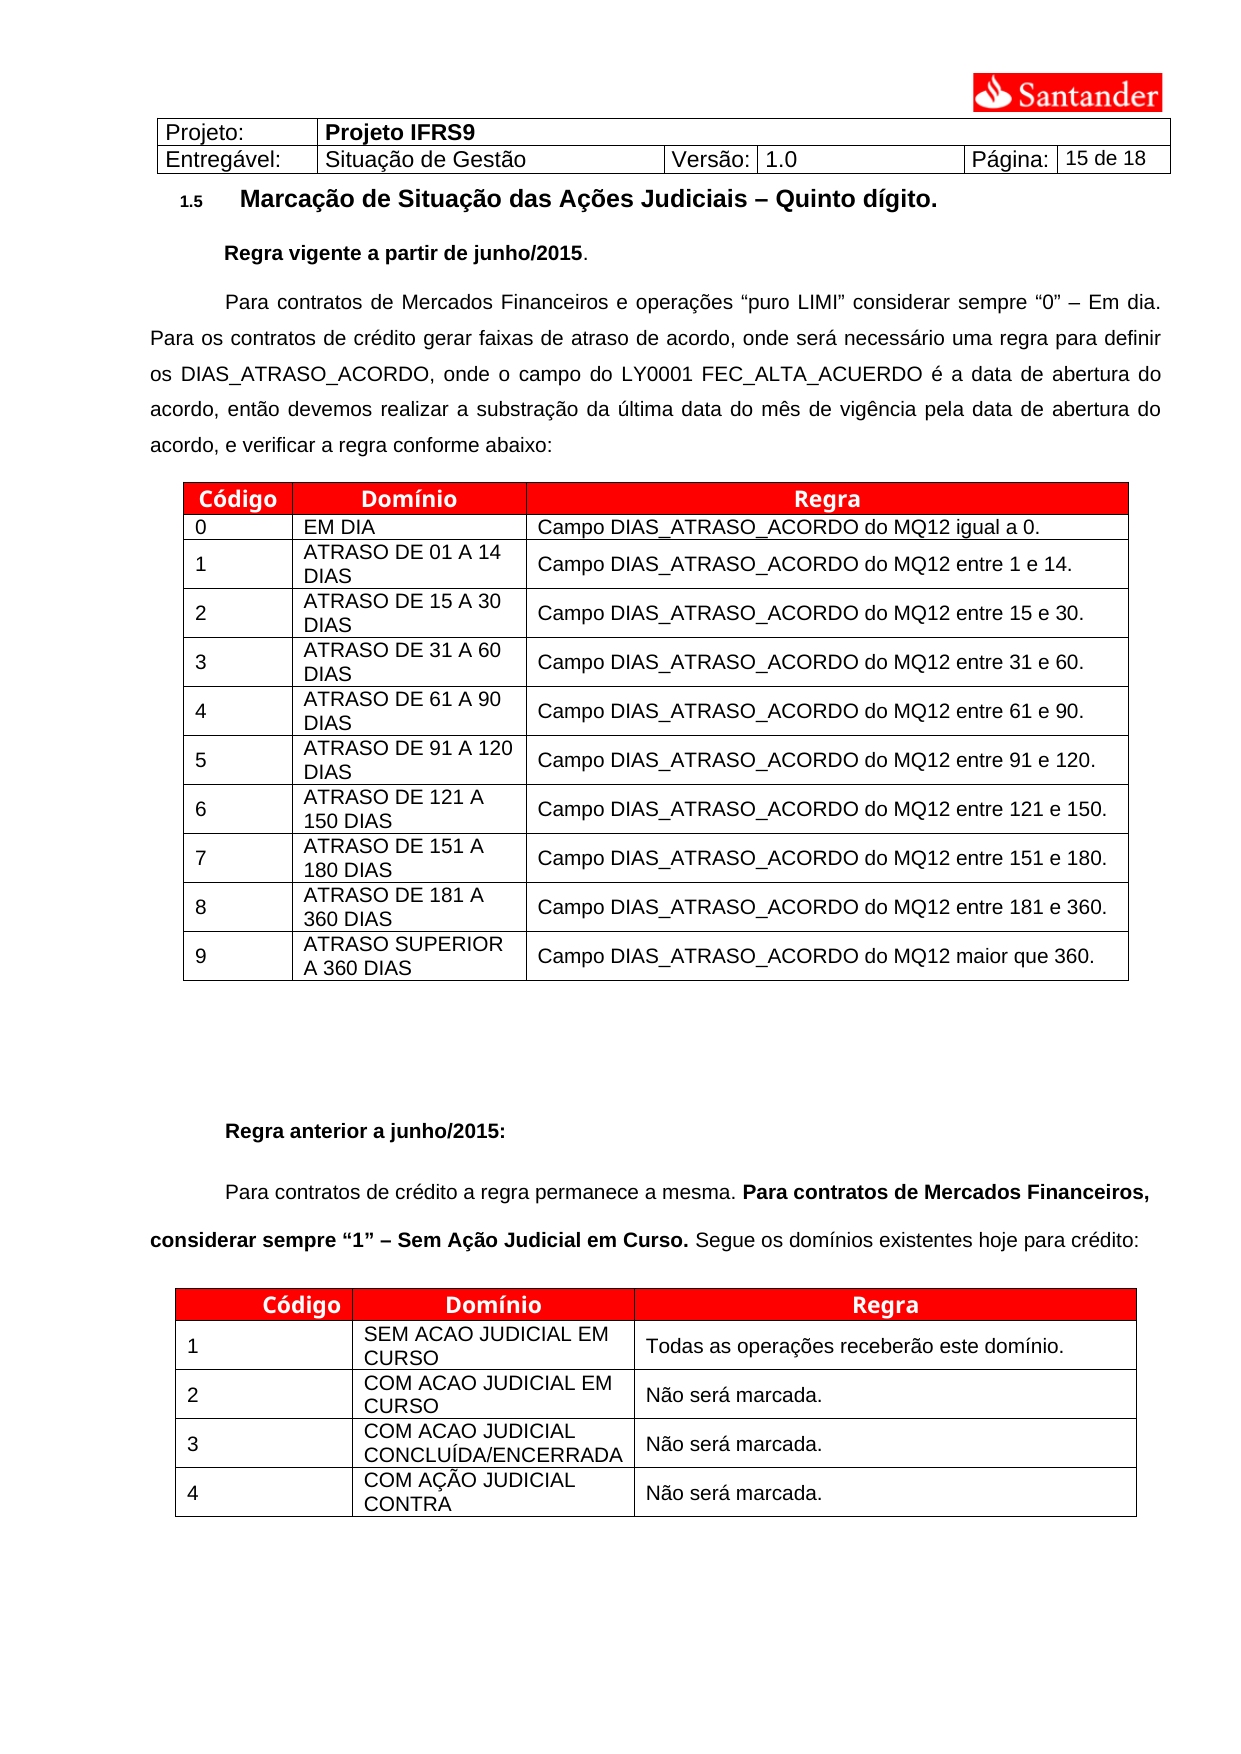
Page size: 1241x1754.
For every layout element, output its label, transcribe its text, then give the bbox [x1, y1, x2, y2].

text Para contratos de Mercados Financeiros e operações “puro LIMI” considerar sempre “0” – Em dia. Para os contratos de crédito gerar faixas de atraso de acordo, onde será necessário uma regra para definir os DIAS_ATRASO_ACORDO, onde o campo do LY0001 FEC_ALTA_ACUERDO é a data de abertura do acordo, então devemos realizar a substração da última data do mês de vigência pela data de abertura do acordo, e verificar a regra conforme abaixo: [150, 289, 1162, 457]
table_cell ATRASO DE 91 A 120 DIAS [293, 736, 526, 784]
table_cell ATRASO DE 01 A 14 DIAS [293, 540, 526, 588]
table_cell 9 [184, 932, 292, 979]
table_cell 3 [176, 1419, 352, 1467]
table_header Código [184, 483, 292, 514]
table_cell EM DIA [293, 515, 526, 539]
table_cell Campo DIAS_ATRASO_ACORDO do MQ12 entre 15 e 30. [527, 589, 1128, 637]
table_cell 5 [184, 736, 292, 784]
table_cell 4 [176, 1468, 352, 1516]
text Para contratos de crédito a regra permanece a mesma. Para contratos de Mercados Financeiros, considerar sempre “1” – Sem Ação Judicial em Curso. Segue os domínios existentes hoje para crédito: [150, 1180, 1162, 1252]
table_cell 1 [176, 1321, 352, 1369]
table_cell Não será marcada. [635, 1370, 1136, 1418]
table_cell 4 [184, 687, 292, 735]
table_cell 0 [184, 515, 292, 539]
table_cell COM ACAO JUDICIAL CONCLUÍDA/ENCERRADA [353, 1419, 634, 1467]
table_cell Campo DIAS_ATRASO_ACORDO do MQ12 entre 31 e 60. [527, 638, 1128, 686]
table_cell 2 [176, 1370, 352, 1418]
table_cell ATRASO DE 31 A 60 DIAS [293, 638, 526, 686]
table_header Regra [527, 483, 1128, 514]
table_header Domínio [353, 1289, 634, 1320]
table_cell 3 [184, 638, 292, 686]
table_cell Campo DIAS_ATRASO_ACORDO do MQ12 entre 1 e 14. [527, 540, 1128, 588]
table_cell COM AÇÃO JUDICIAL CONTRA [353, 1468, 634, 1516]
subtitle Marcação de Situação das Ações Judiciais – Quinto dígito. [179, 183, 1162, 212]
table_cell ATRASO DE 61 A 90 DIAS [293, 687, 526, 735]
table_cell Campo DIAS_ATRASO_ACORDO do MQ12 entre 91 e 120. [527, 736, 1128, 784]
table_cell ATRASO DE 181 A 360 DIAS [293, 883, 526, 931]
table_cell 2 [184, 589, 292, 637]
table_cell 7 [184, 834, 292, 882]
table_cell 6 [184, 785, 292, 833]
table_cell ATRASO DE 121 A 150 DIAS [293, 785, 526, 833]
table_cell COM ACAO JUDICIAL EM CURSO [353, 1370, 634, 1418]
table_cell Campo DIAS_ATRASO_ACORDO do MQ12 entre 151 e 180. [527, 834, 1128, 882]
table_cell ATRASO SUPERIOR A 360 DIAS [293, 932, 526, 979]
table_header Código [176, 1289, 352, 1320]
text Regra anterior a junho/2015: [150, 1119, 1162, 1143]
picture [973, 73, 1163, 112]
table_cell Campo DIAS_ATRASO_ACORDO do MQ12 entre 181 e 360. [527, 883, 1128, 931]
table_cell Campo DIAS_ATRASO_ACORDO do MQ12 maior que 360. [527, 932, 1128, 979]
table_cell Todas as operações receberão este domínio. [635, 1321, 1136, 1369]
table_header Domínio [293, 483, 526, 514]
table_cell ATRASO DE 151 A 180 DIAS [293, 834, 526, 882]
table_cell Não será marcada. [635, 1468, 1136, 1516]
table_header Regra [635, 1289, 1136, 1320]
table_cell Campo DIAS_ATRASO_ACORDO do MQ12 entre 121 e 150. [527, 785, 1128, 833]
table_cell Campo DIAS_ATRASO_ACORDO do MQ12 entre 61 e 90. [527, 687, 1128, 735]
table_cell 1 [184, 540, 292, 588]
table_cell 8 [184, 883, 292, 931]
table_cell Campo DIAS_ATRASO_ACORDO do MQ12 igual a 0. [527, 515, 1128, 539]
table_cell Não será marcada. [635, 1419, 1136, 1467]
text Regra vigente a partir de junho/2015. [150, 241, 1162, 265]
table_cell SEM ACAO JUDICIAL EM CURSO [353, 1321, 634, 1369]
table_cell ATRASO DE 15 A 30 DIAS [293, 589, 526, 637]
